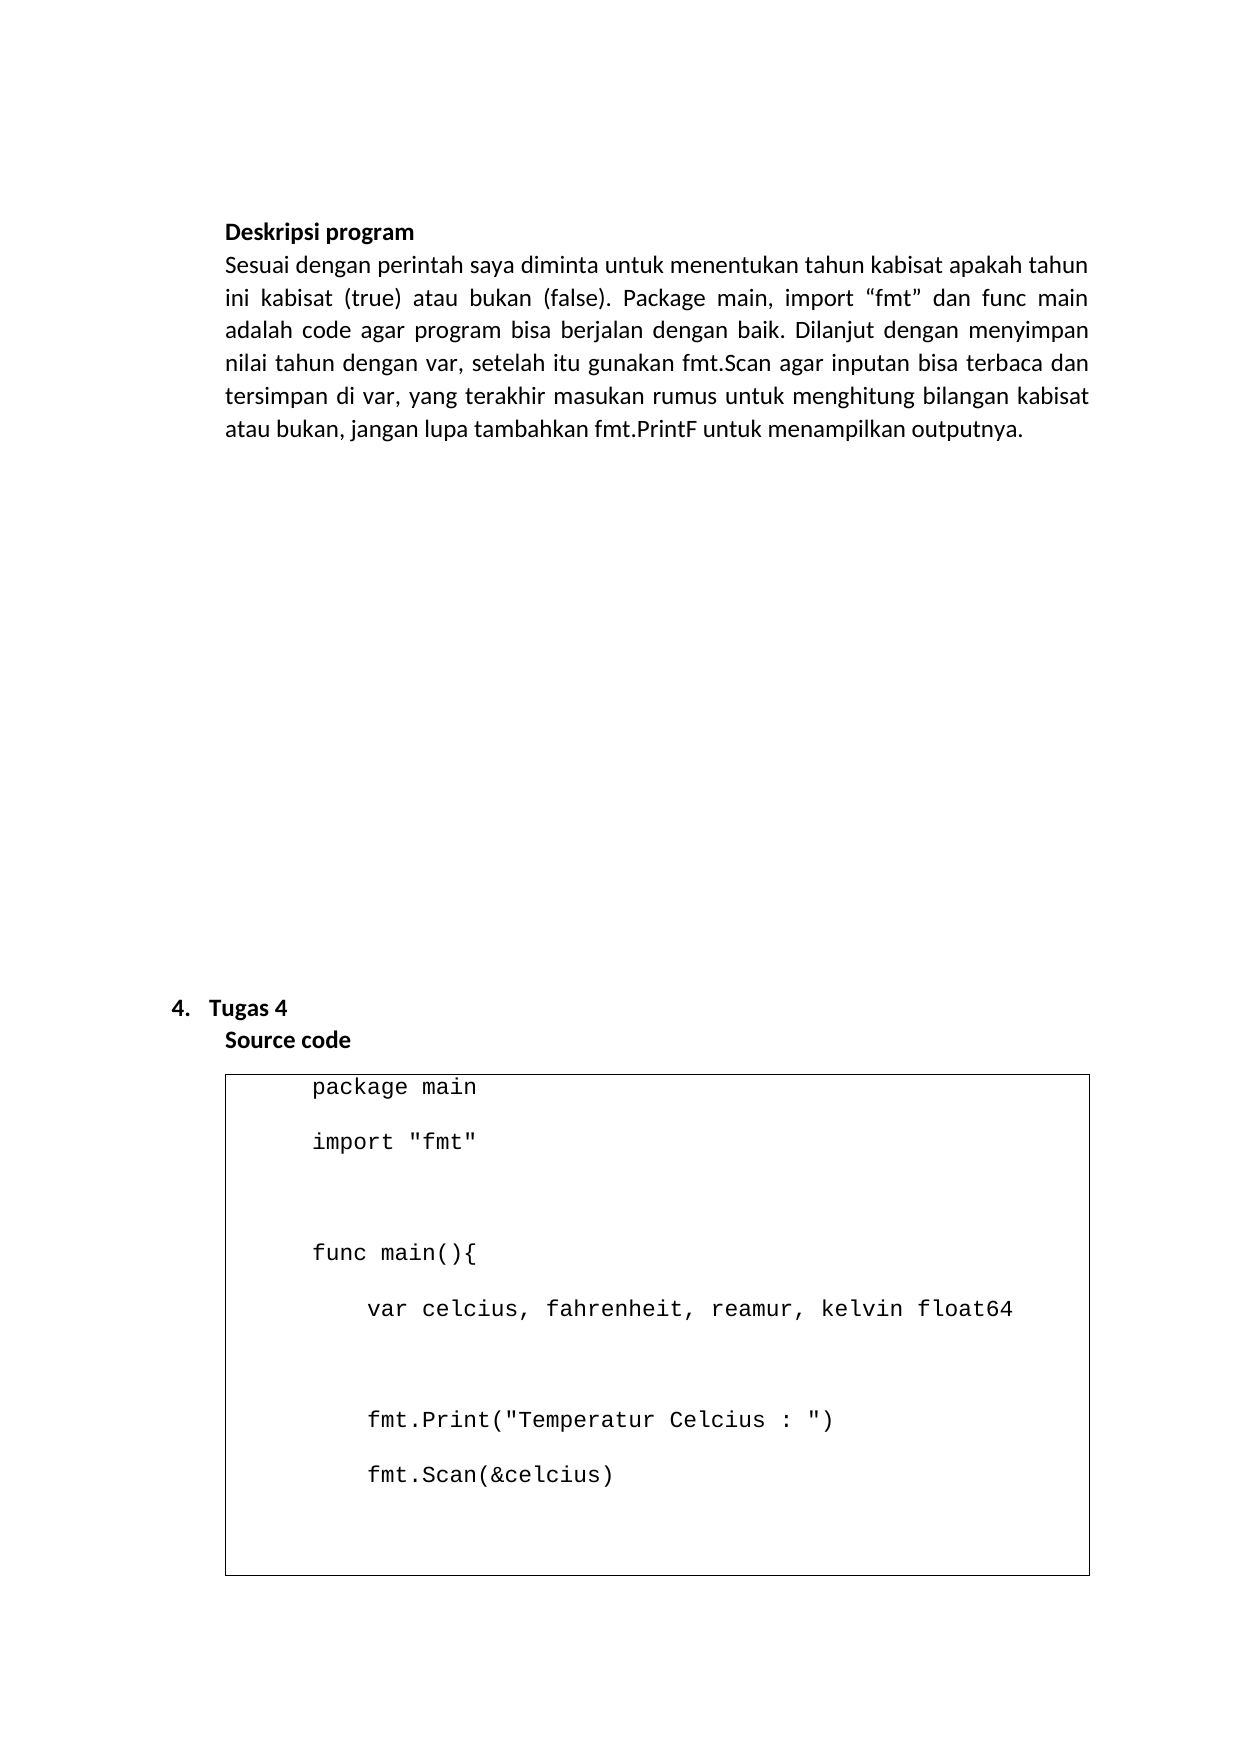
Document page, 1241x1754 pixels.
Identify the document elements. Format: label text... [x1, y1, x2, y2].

text Sesuai dengan perintah saya diminta untuk menentukan tahun kabisat apakah tahun ini kabisat (true) atau bukan (false). Package main, import “fmt” dan func main adalah code agar program bisa berjalan dengan baik. Dilanjut dengan menyimpan nilai tahun dengan var, setelah itu gunakan fmt.Scan agar inputan bisa terbaca dan tersimpan di var, yang terakhir masukan rumus untuk menghitung bilangan kabisat atau bukan, jangan lupa tambahkan fmt.PrintF untuk menampilkan outputnya. [225, 249, 1090, 444]
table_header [226, 1075, 1089, 1575]
list Tugas 4 [171, 992, 1090, 1022]
text Source code [225, 1024, 1090, 1055]
text Deskripsi program [225, 216, 1090, 246]
